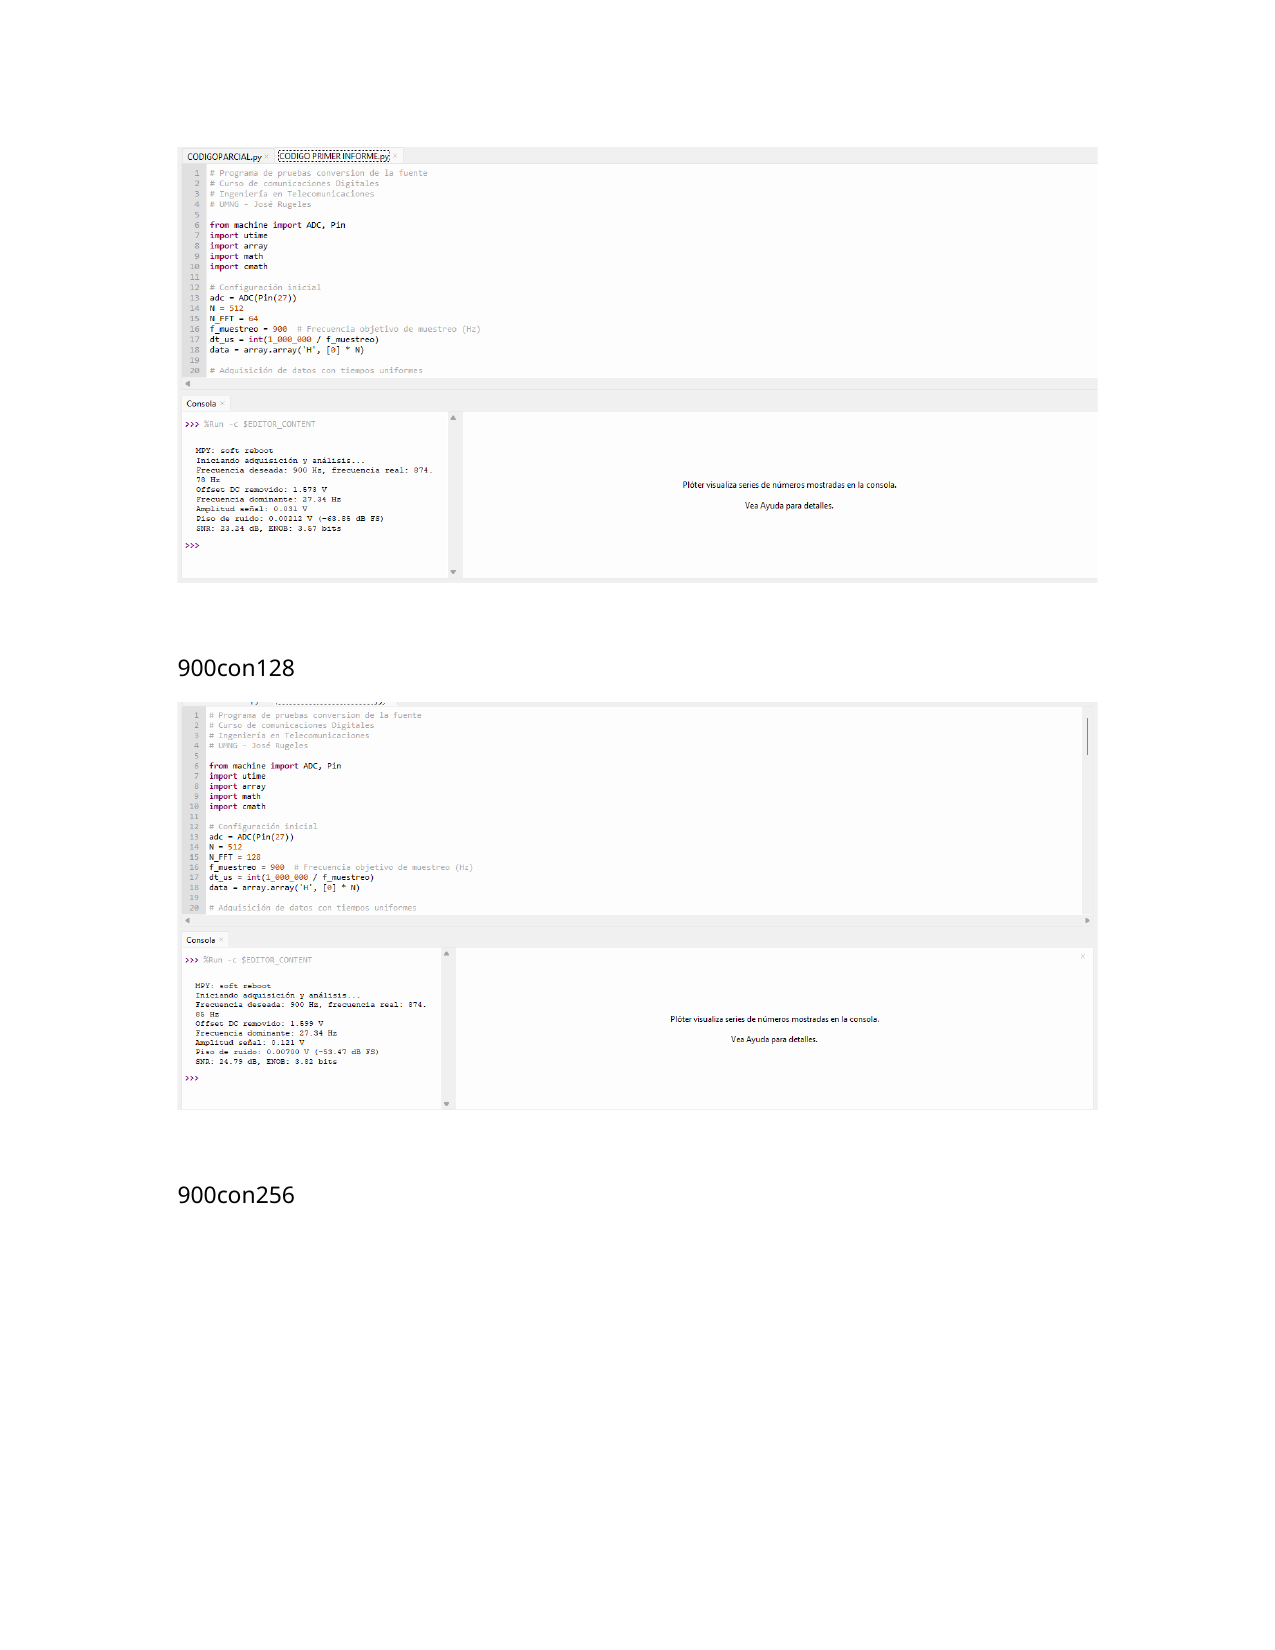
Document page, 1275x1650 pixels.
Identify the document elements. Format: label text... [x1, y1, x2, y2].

picture [177, 147, 1098, 583]
text 900con256 [177, 1179, 1098, 1211]
picture [177, 702, 1098, 1110]
text 900con128 [177, 652, 1098, 683]
